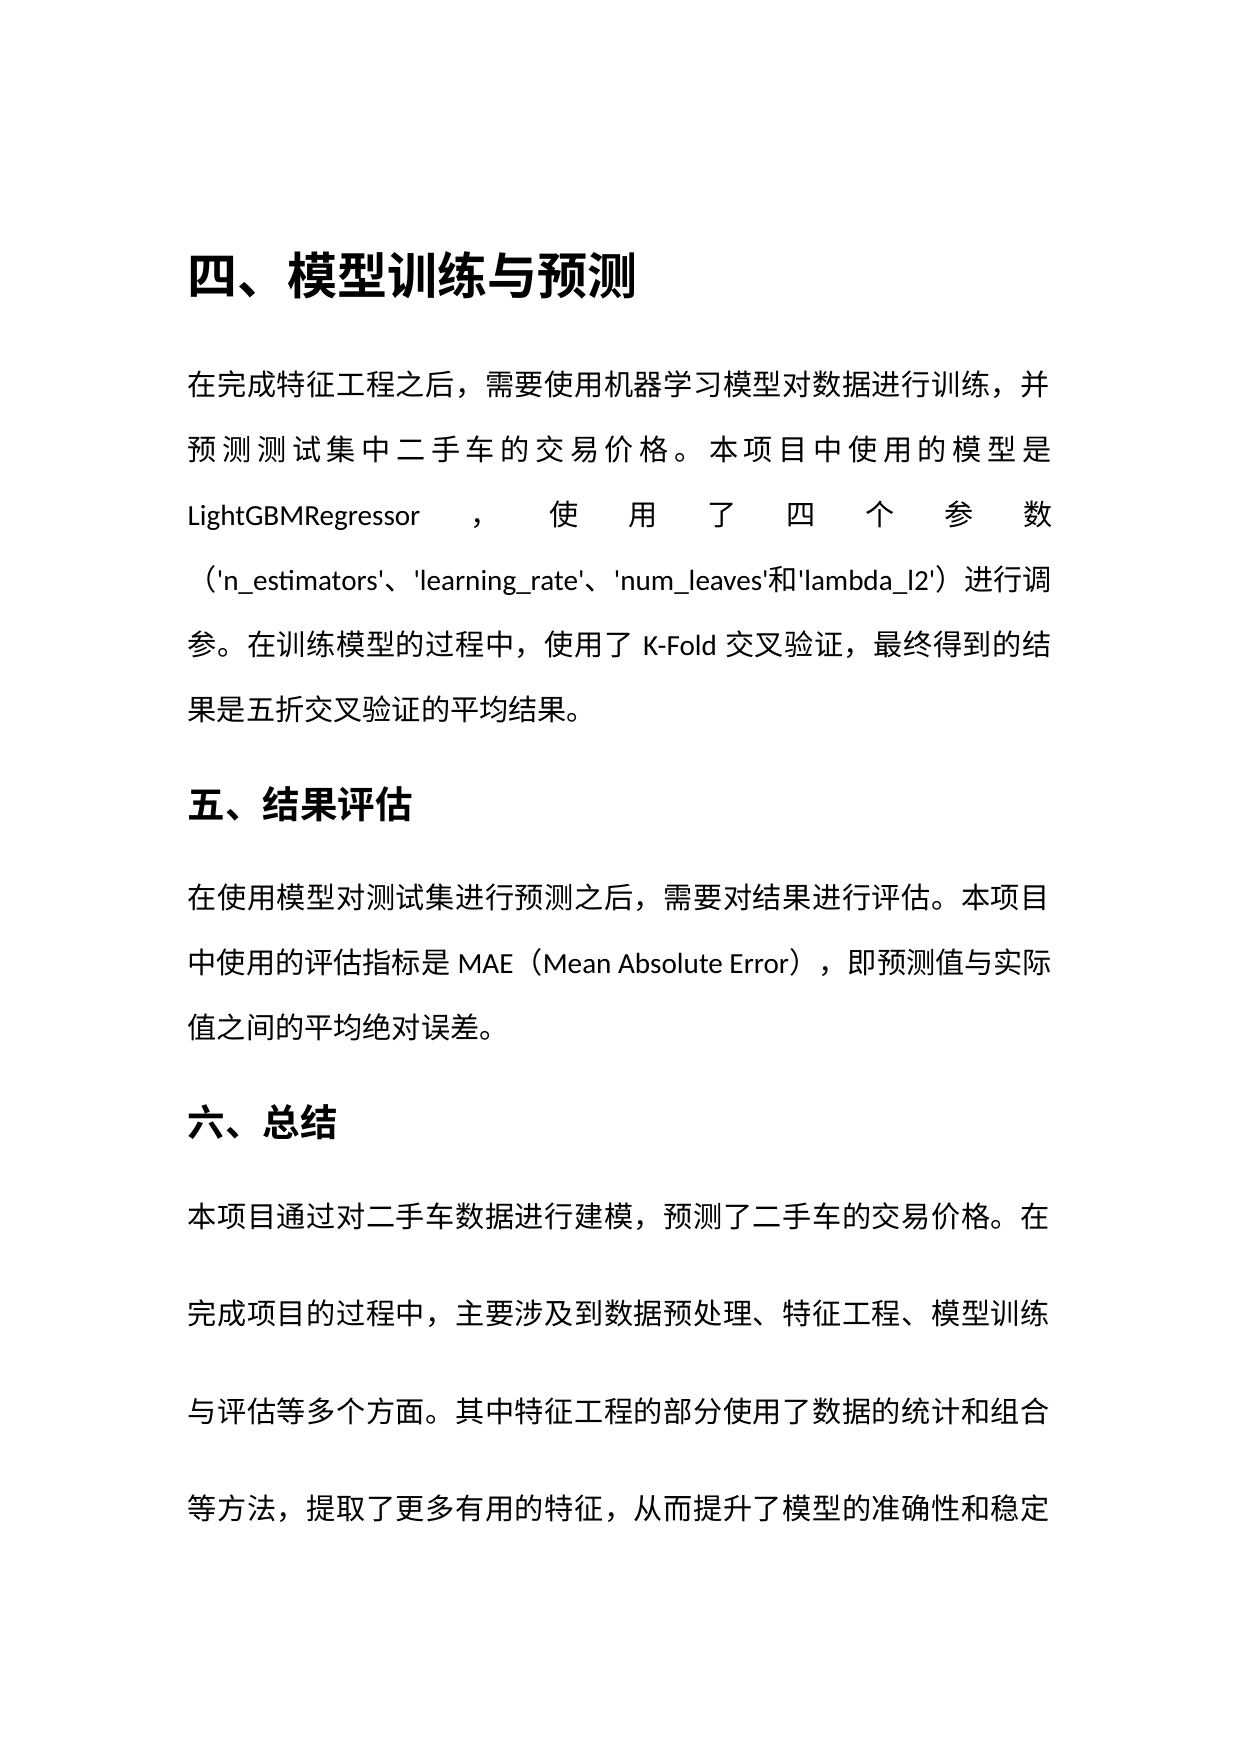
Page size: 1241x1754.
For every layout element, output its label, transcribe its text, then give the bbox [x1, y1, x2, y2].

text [187, 1182, 1053, 1539]
text 在使用模型对测试集进行预测之后，需要对结果进行评估。本项目中使用的评估指标是 MAE（Mean Absolute Error），即预测值与实际值之间的平均绝对误差。 [187, 864, 1053, 1059]
text 在完成特征工程之后，需要使用机器学习模型对数据进行训练，并预测测试集中二手车的交易价格。本项目中使用的模型是 LightGBMRegressor，使用了四个参数（'n_estimators'、'learning_rate'、'num_leaves'和'lambda_l2'）进行调参。在训练模型的过程中，使用了 K-Fold 交叉验证，最终得到的结果是五折交叉验证的平均结果。 [187, 350, 1053, 740]
subtitle 六、总结 [187, 1088, 1053, 1153]
subtitle 五、结果评估 [187, 769, 1053, 834]
subtitle 四、模型训练与预测 [187, 224, 1053, 321]
